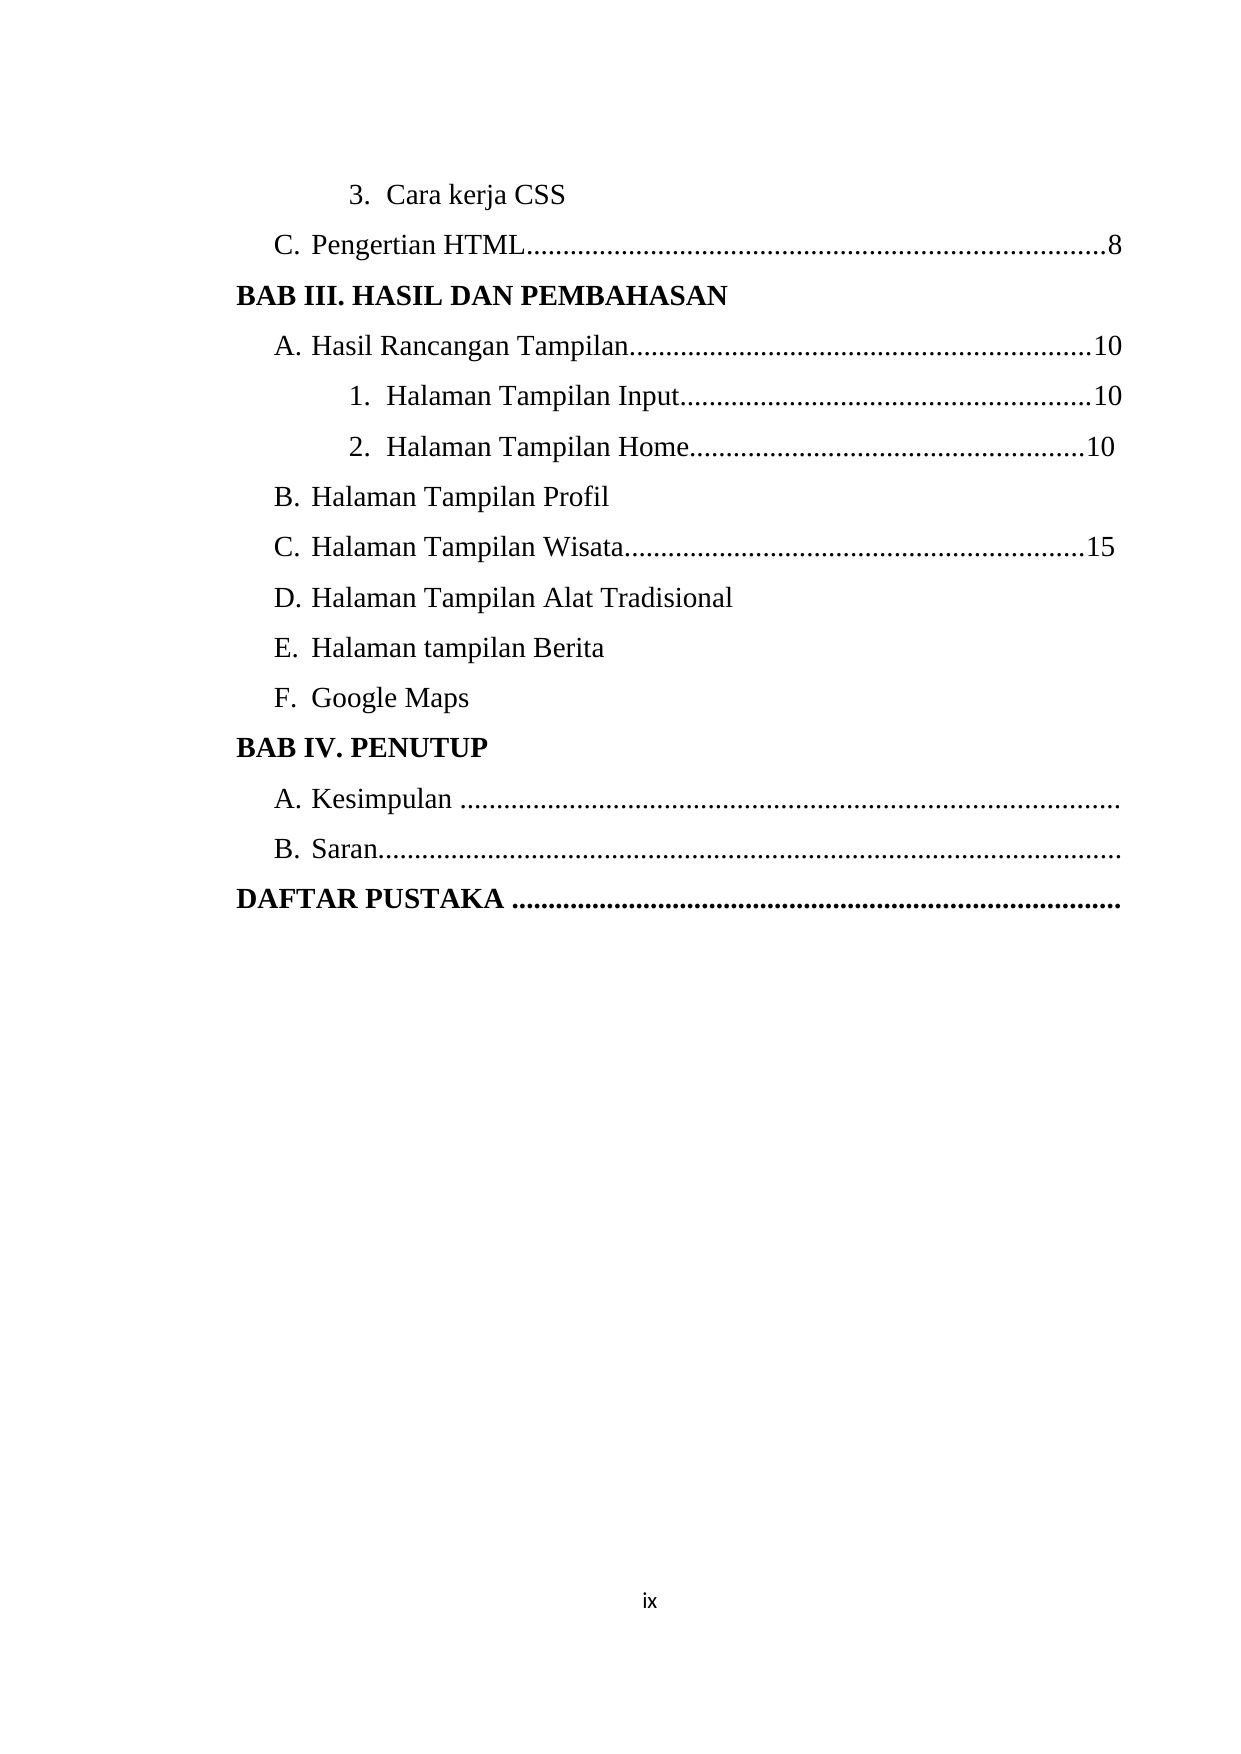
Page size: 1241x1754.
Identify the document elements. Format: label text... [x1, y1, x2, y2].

list Pengertian HTML 8 [274, 227, 1063, 261]
list Halaman tampilan Berita [274, 630, 1063, 663]
list Hasil Rancangan Tampilan 10 [274, 328, 1063, 362]
list Halaman Tampilan Alat Tradisional [274, 580, 1063, 613]
list Kesimpulan [274, 781, 1063, 814]
list Halaman Tampilan Input 10 [349, 378, 1063, 412]
list Halaman Tampilan Profil [274, 479, 1063, 513]
text BAB III. HASIL DAN PEMBAHASAN [236, 278, 1063, 311]
text DAFTAR PUSTAKA [236, 882, 1063, 915]
list Saran [274, 831, 1063, 865]
text BAB IV. PENUTUP [236, 731, 1063, 764]
list Halaman Tampilan Wisata 15 [274, 529, 1063, 563]
list Cara kerja CSS [349, 177, 1063, 211]
list Halaman Tampilan Home 10 [349, 429, 1063, 462]
list Google Maps [274, 680, 1063, 714]
